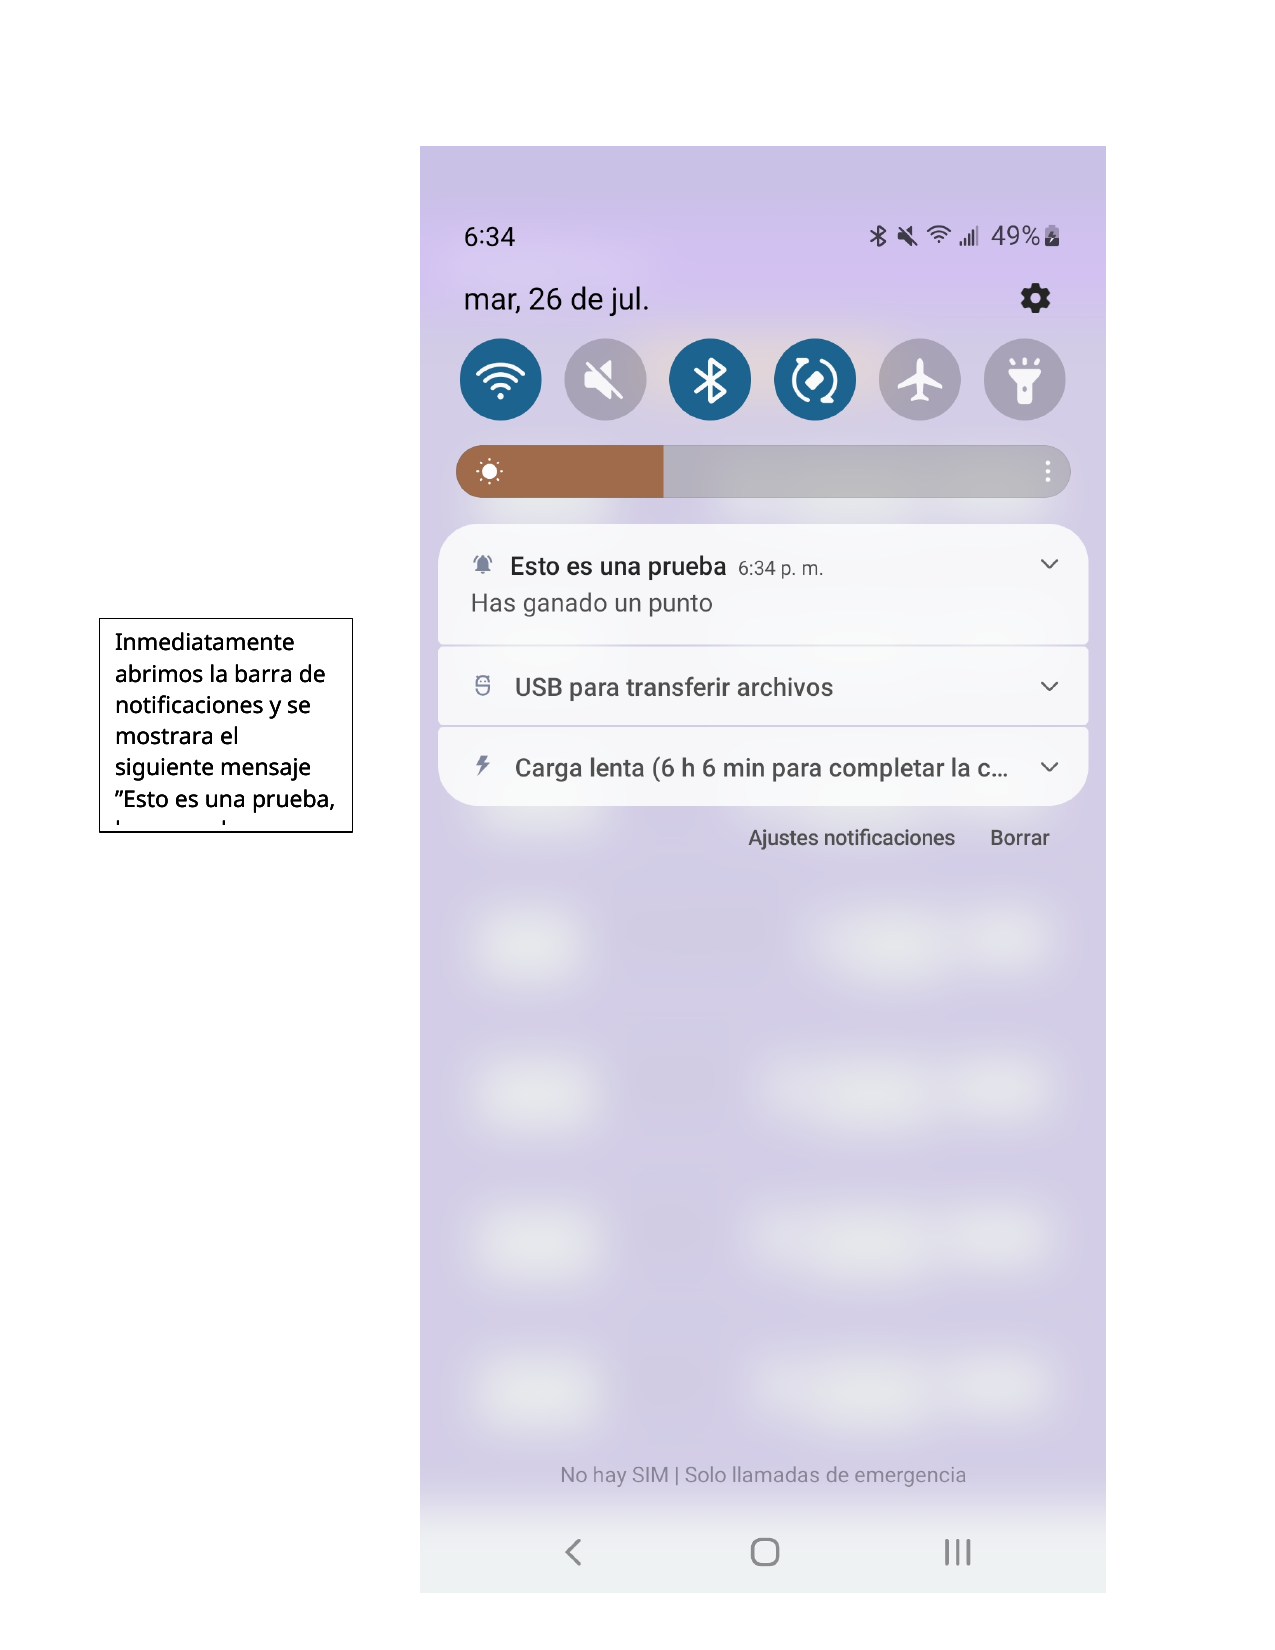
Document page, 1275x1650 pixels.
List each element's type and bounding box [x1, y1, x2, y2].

picture [420, 146, 1106, 1593]
